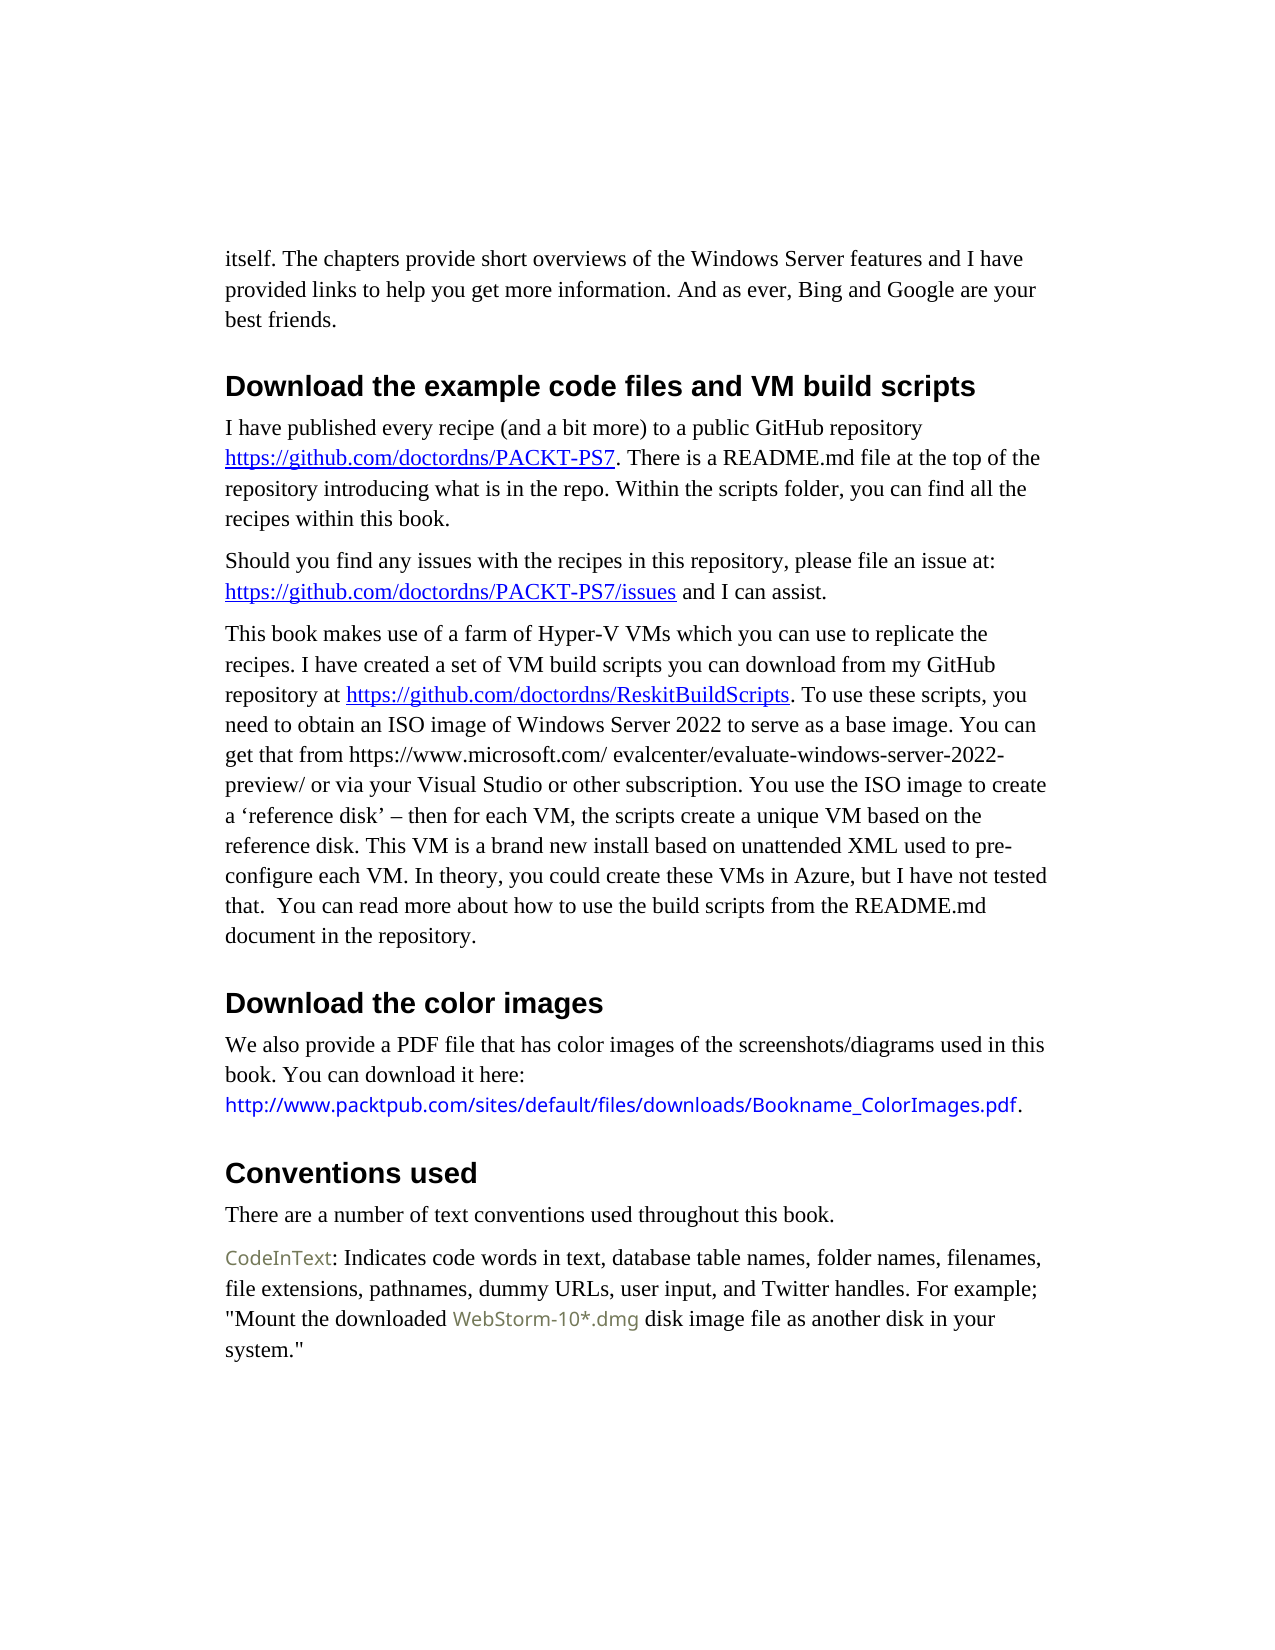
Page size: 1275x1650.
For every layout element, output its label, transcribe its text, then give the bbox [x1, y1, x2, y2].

text We also provide a PDF file that has color images of the screenshots/diagrams used in this book. You can download it here: http://www.packtpub.com/sites/default/files/downloads/Bookname_ColorImages.pdf. [225, 1031, 1050, 1119]
subtitle Download the example code files and VM build scripts [225, 369, 1050, 403]
subtitle Download the color images [225, 986, 1050, 1020]
subtitle Conventions used [225, 1156, 1050, 1189]
text This book makes use of a farm of Hyper-V VMs which you can use to replicate the recipes. I have created a set of VM build scripts you can download from my GitHub repository at https://github.com/doctordns/ReskitBuildScripts. To use these scripts, you need to obtain an ISO image of Windows Server 2022 to serve as a base image. You can get that from https://www.microsoft.com/ evalcenter/evaluate-windows-server-2022-preview/ or via your Visual Studio or other subscription. You use the ISO image to create a ‘reference disk’ – then for each VM, the scripts create a unique VM based on the reference disk. This VM is a brand new install based on unattended XML used to pre-configure each VM. In theory, you could create these VMs in Azure, but I have not tested that. You can read more about how to use the build scripts from the README.md document in the repository. [225, 621, 1050, 949]
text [225, 246, 1050, 332]
text There are a number of text conventions used throughout this book. [225, 1201, 1050, 1227]
text I have published every recipe (and a bit more) to a public GitHub repository https://github.com/doctordns/PACKT-PS7. There is a README.md file at the top of the repository introducing what is in the repo. Within the scripts folder, you can find all the recipes within this book. [225, 414, 1050, 531]
text CodeInText: Indicates code words in text, database table names, folder names, filenames, file extensions, pathnames, dummy URLs, user input, and Twitter handles. For example; "Mount the downloaded WebStorm-10*.dmg disk image file as another disk in your system." [225, 1243, 1050, 1362]
text Should you find any issues with the recipes in this repository, please file an issue at: https://github.com/doctordns/PACKT-PS7/issues and I can assist. [225, 548, 1050, 604]
